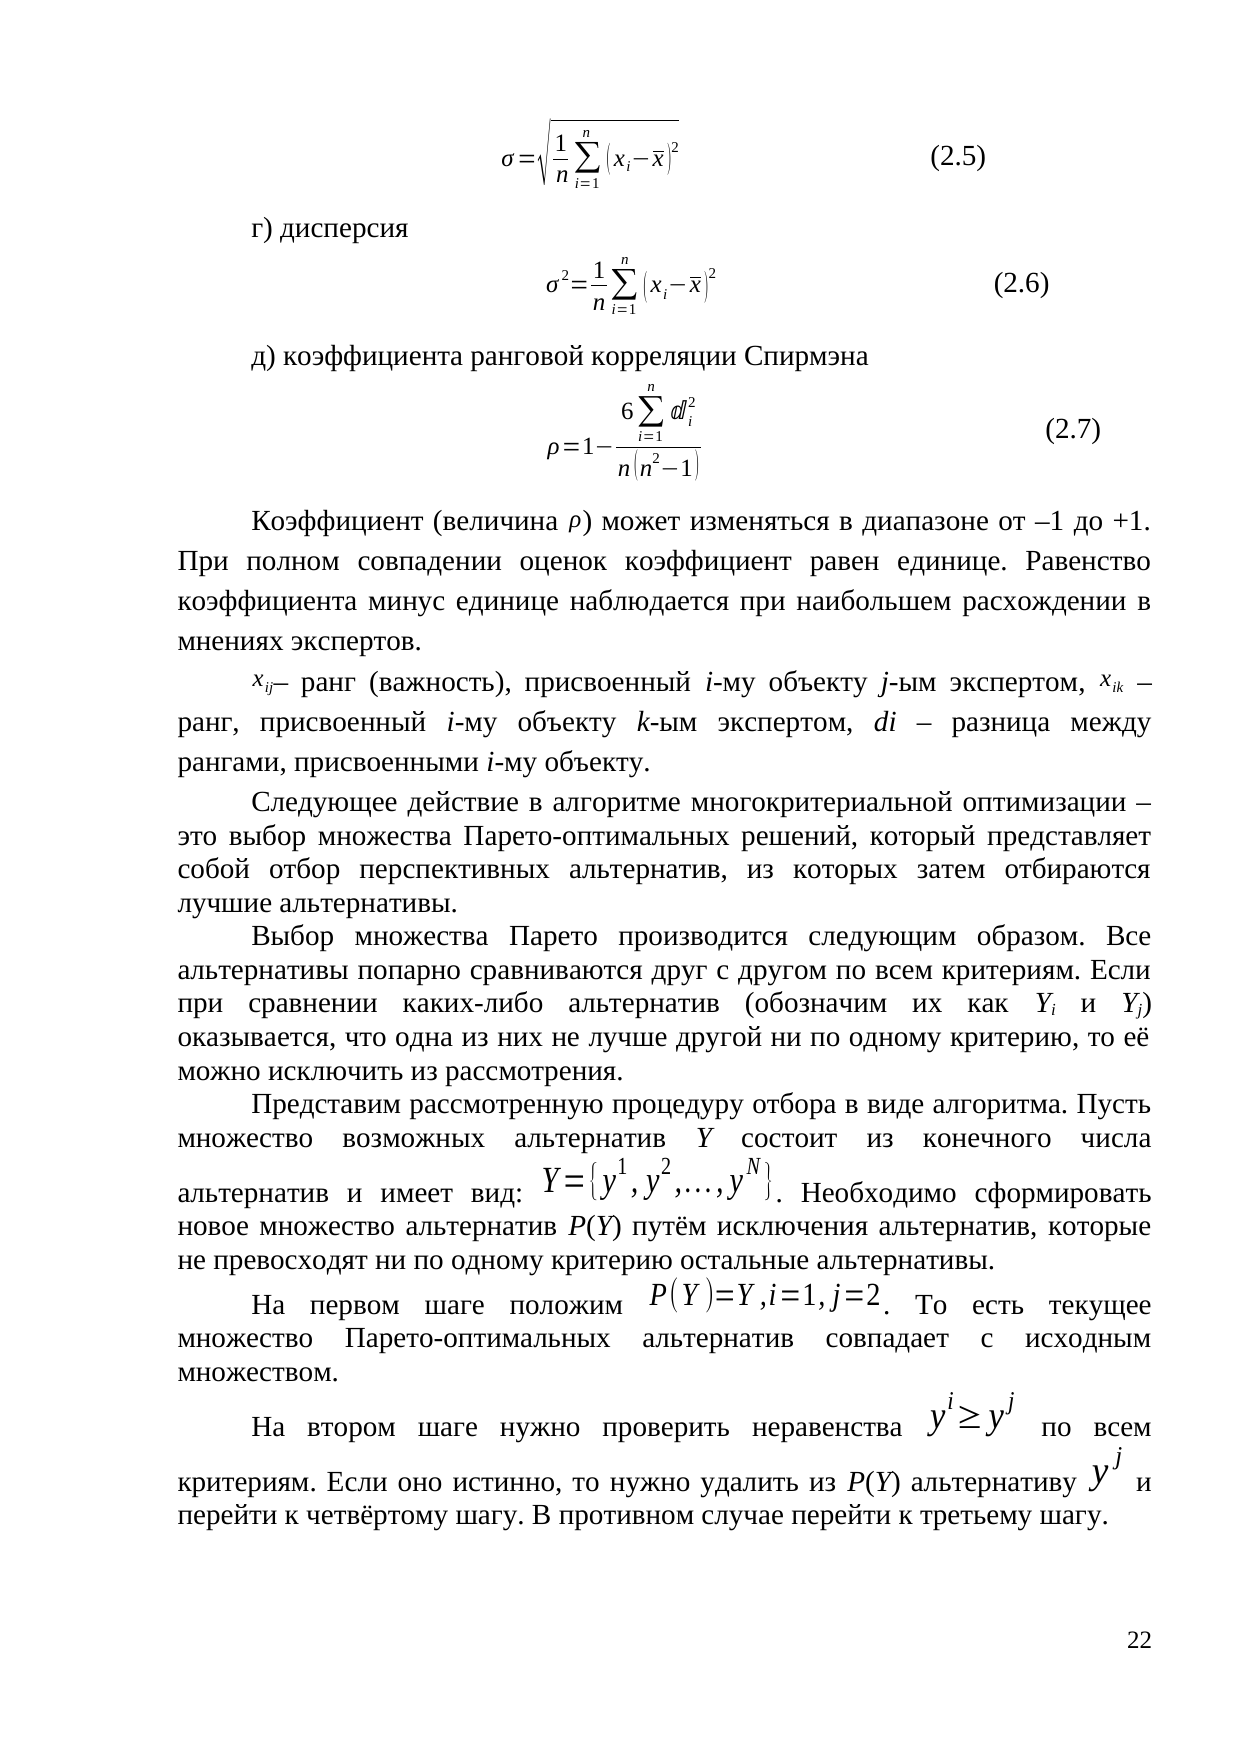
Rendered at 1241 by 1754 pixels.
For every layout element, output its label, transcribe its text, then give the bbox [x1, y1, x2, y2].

text (2.6) [472, 251, 1152, 318]
text Коэффициент (величина ) может изменяться в диапазоне от –1 до +1. При полном совпадении оценок коэффициент равен единице. Равенство коэффициента минус единице наблюдается при наибольшем расхождении в мнениях экспертов. [177, 503, 1152, 657]
text г) дисперсия [177, 211, 1152, 244]
text Следующее действие в алгоритме многокритериальной оптимизации – это выбор множества Парето-оптимальных решений, который представляет собой отбор перспективных альтернатив, из которых затем отбираются лучшие альтернативы. [177, 784, 1152, 918]
text На втором шаге нужно проверить неравенства по всем критериям. Если оно истинно, то нужно удалить из P(Y) альтернативу и перейти к четвёртому шагу. В противном случае перейти к третьему шагу. [177, 1387, 1152, 1531]
text Представим рассмотренную процедуру отбора в виде алгоритма. Пусть множество возможных альтернатив Y состоит из конечного числа альтернатив и имеет вид: . Необходимо сформировать новое множество альтернатив P(Y) путём исключения альтернатив, которые не превосходят ни по одному критерию остальные альтернативы. [177, 1086, 1152, 1275]
text Выбор множества Парето производится следующим образом. Все альтернативы попарно сравниваются друг с другом по всем критериям. Если при сравнении каких-либо альтернатив (обозначим их как Yi и Yj) оказывается, что одна из них не лучше другой ни по одному критерию, то её можно исключить из рассмотрения. [177, 918, 1152, 1086]
text (2.7) [472, 378, 1152, 483]
text д) коэффициента ранговой корреляции Спирмэна [177, 338, 1152, 371]
text На первом шаге положим . То есть текущее множество Парето-оптимальных альтернатив совпадает с исходным множеством. [177, 1275, 1152, 1387]
text (2.5) [472, 118, 1152, 191]
text – ранг (важность), присвоенный i-му объекту j-ым экспертом, – ранг, присвоенный i-му объекту k-ым экспертом, di – разница между рангами, присвоенными i-му объекту. [177, 664, 1152, 778]
